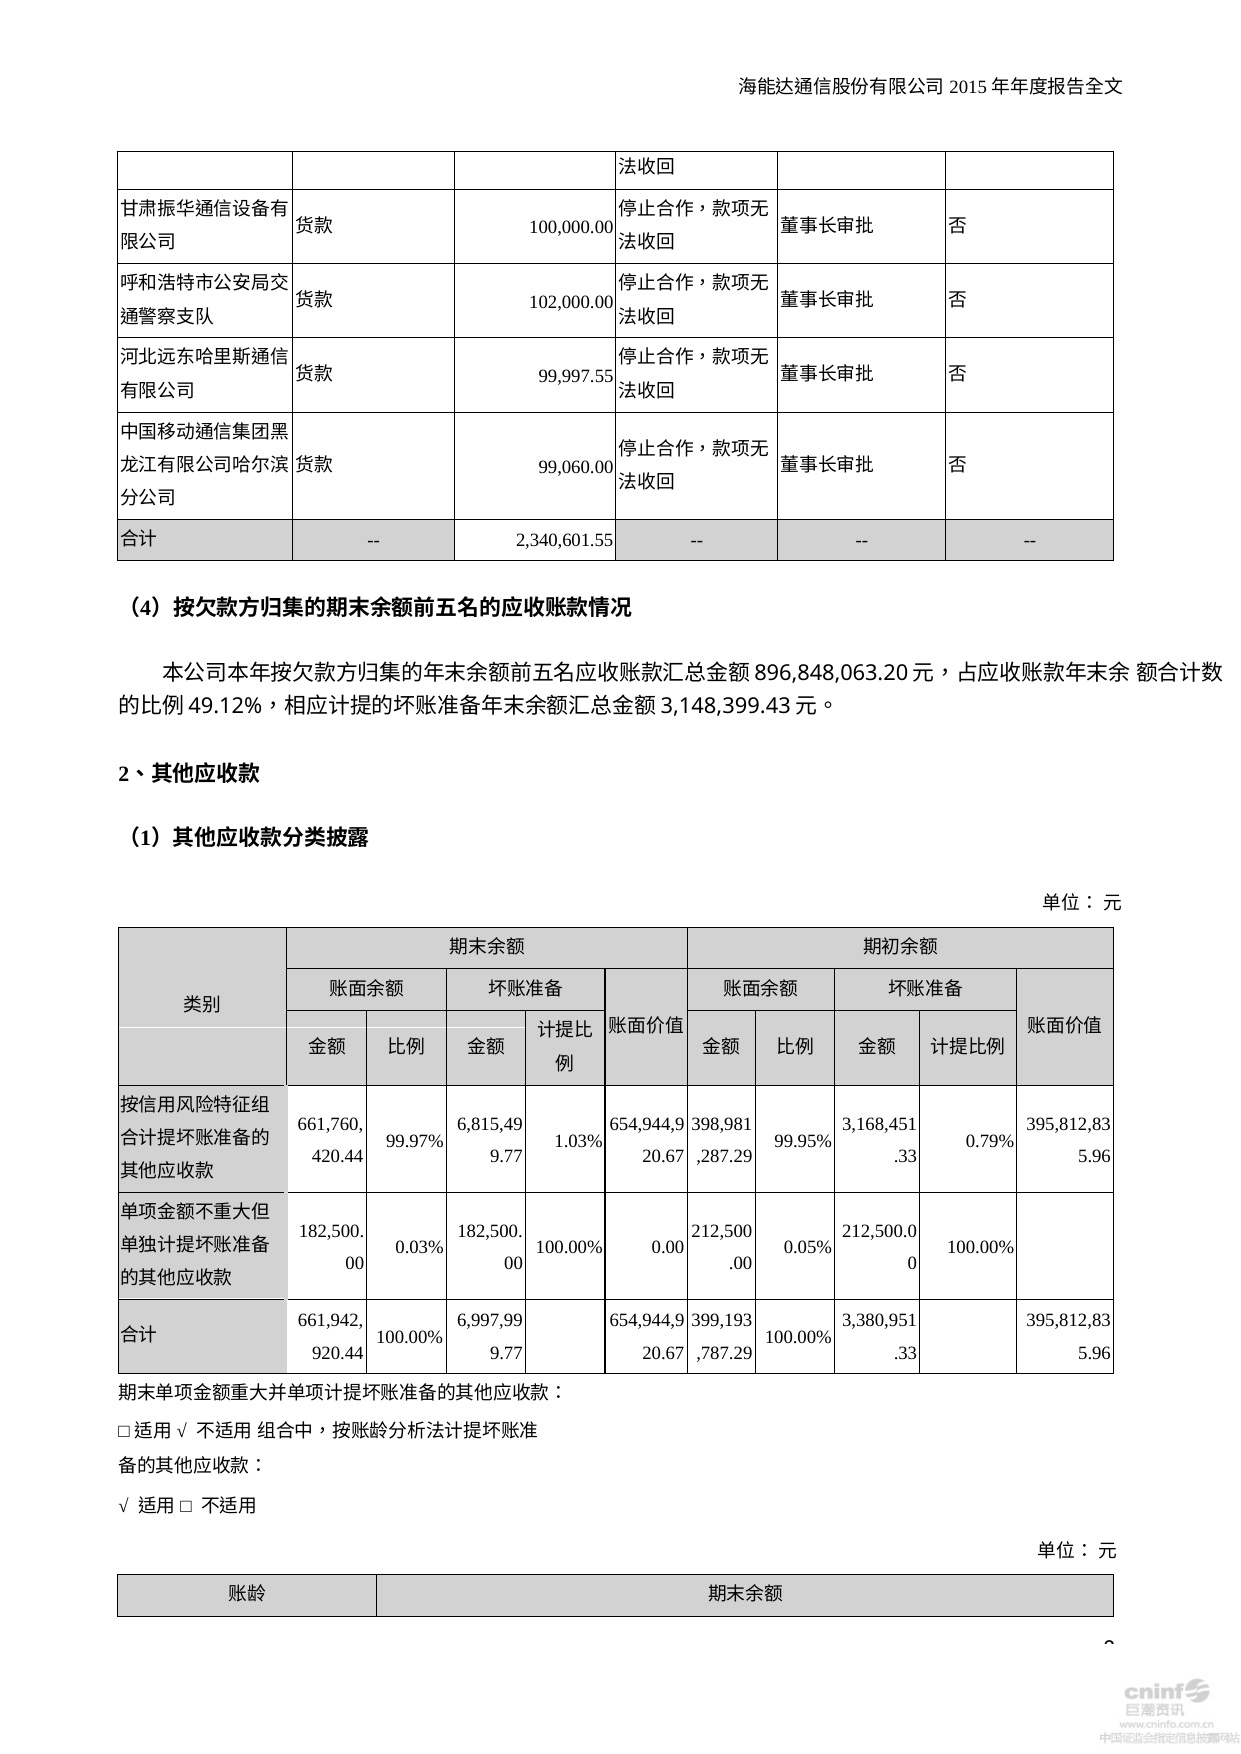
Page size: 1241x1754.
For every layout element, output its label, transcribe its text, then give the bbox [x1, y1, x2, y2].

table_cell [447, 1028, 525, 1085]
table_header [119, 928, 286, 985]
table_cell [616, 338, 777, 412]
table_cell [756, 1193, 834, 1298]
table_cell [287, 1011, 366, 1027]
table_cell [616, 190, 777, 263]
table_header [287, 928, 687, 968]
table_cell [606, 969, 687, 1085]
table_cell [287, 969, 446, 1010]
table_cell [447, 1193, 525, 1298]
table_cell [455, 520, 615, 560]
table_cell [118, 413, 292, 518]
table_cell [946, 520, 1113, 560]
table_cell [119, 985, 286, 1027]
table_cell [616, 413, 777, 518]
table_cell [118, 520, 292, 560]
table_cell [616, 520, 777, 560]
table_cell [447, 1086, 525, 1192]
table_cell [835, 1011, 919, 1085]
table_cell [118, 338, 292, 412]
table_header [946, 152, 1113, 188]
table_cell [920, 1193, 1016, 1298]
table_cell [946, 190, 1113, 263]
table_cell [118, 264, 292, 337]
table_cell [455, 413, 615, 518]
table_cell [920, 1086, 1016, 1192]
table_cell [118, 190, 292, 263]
text 单位： 元 [1037, 1537, 1240, 1563]
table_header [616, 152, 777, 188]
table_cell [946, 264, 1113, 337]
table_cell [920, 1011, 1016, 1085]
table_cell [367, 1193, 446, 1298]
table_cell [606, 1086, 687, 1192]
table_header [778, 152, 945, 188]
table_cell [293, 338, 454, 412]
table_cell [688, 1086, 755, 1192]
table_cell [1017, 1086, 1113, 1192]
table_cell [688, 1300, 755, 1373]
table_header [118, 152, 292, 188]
text □ 适用 √ 不适用 组合中，按账龄分析法计提坏账准备的其他应收款： [118, 1417, 551, 1478]
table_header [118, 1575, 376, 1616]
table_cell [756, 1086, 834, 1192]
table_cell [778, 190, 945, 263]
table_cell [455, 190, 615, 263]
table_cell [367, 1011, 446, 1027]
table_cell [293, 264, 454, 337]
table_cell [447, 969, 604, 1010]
picture [1099, 1673, 1241, 1754]
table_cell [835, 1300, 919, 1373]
text 单位： 元 [102, 890, 1122, 915]
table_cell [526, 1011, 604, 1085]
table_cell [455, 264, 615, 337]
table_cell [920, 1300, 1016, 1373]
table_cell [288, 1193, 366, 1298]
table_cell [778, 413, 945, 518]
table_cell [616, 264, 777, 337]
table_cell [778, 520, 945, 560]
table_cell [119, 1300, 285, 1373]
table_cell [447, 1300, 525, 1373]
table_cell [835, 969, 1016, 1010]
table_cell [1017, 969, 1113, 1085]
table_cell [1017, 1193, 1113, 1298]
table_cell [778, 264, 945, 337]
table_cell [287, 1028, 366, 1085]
subtitle 2、其他应收款 [118, 757, 1240, 787]
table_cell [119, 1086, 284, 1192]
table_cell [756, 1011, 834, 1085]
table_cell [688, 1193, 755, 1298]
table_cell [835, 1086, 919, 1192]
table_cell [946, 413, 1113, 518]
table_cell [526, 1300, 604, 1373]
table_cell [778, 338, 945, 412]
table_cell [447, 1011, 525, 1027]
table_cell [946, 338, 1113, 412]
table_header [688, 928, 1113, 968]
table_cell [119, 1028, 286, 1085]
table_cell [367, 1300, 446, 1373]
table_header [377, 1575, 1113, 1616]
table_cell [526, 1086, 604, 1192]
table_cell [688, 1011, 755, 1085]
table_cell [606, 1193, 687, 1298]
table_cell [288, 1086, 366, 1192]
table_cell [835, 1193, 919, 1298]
text 期末单项金额重大并单项计提坏账准备的其他应收款： [118, 1379, 570, 1405]
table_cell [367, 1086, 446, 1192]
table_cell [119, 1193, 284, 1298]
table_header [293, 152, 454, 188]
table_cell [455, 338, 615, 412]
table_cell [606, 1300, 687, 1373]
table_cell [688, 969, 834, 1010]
text 本公司本年按欠款方归集的年末余额前五名应收账款汇总金额896,848,063.20元，占应收账款年末余 额合计数的比例49.12%，相应计提的坏账准备年末余额汇总金额3,148,399.43元。 [118, 657, 1240, 720]
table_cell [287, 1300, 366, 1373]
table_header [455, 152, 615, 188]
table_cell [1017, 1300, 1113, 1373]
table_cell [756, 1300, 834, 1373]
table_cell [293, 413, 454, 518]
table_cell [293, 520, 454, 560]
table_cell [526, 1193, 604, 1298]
text √ 适用 □ 不适用 [118, 1493, 570, 1518]
subtitle （4）按欠款方归集的期末余额前五名的应收账款情况 [118, 592, 1240, 622]
subtitle （1）其他应收款分类披露 [118, 822, 1240, 852]
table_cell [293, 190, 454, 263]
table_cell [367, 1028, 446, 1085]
